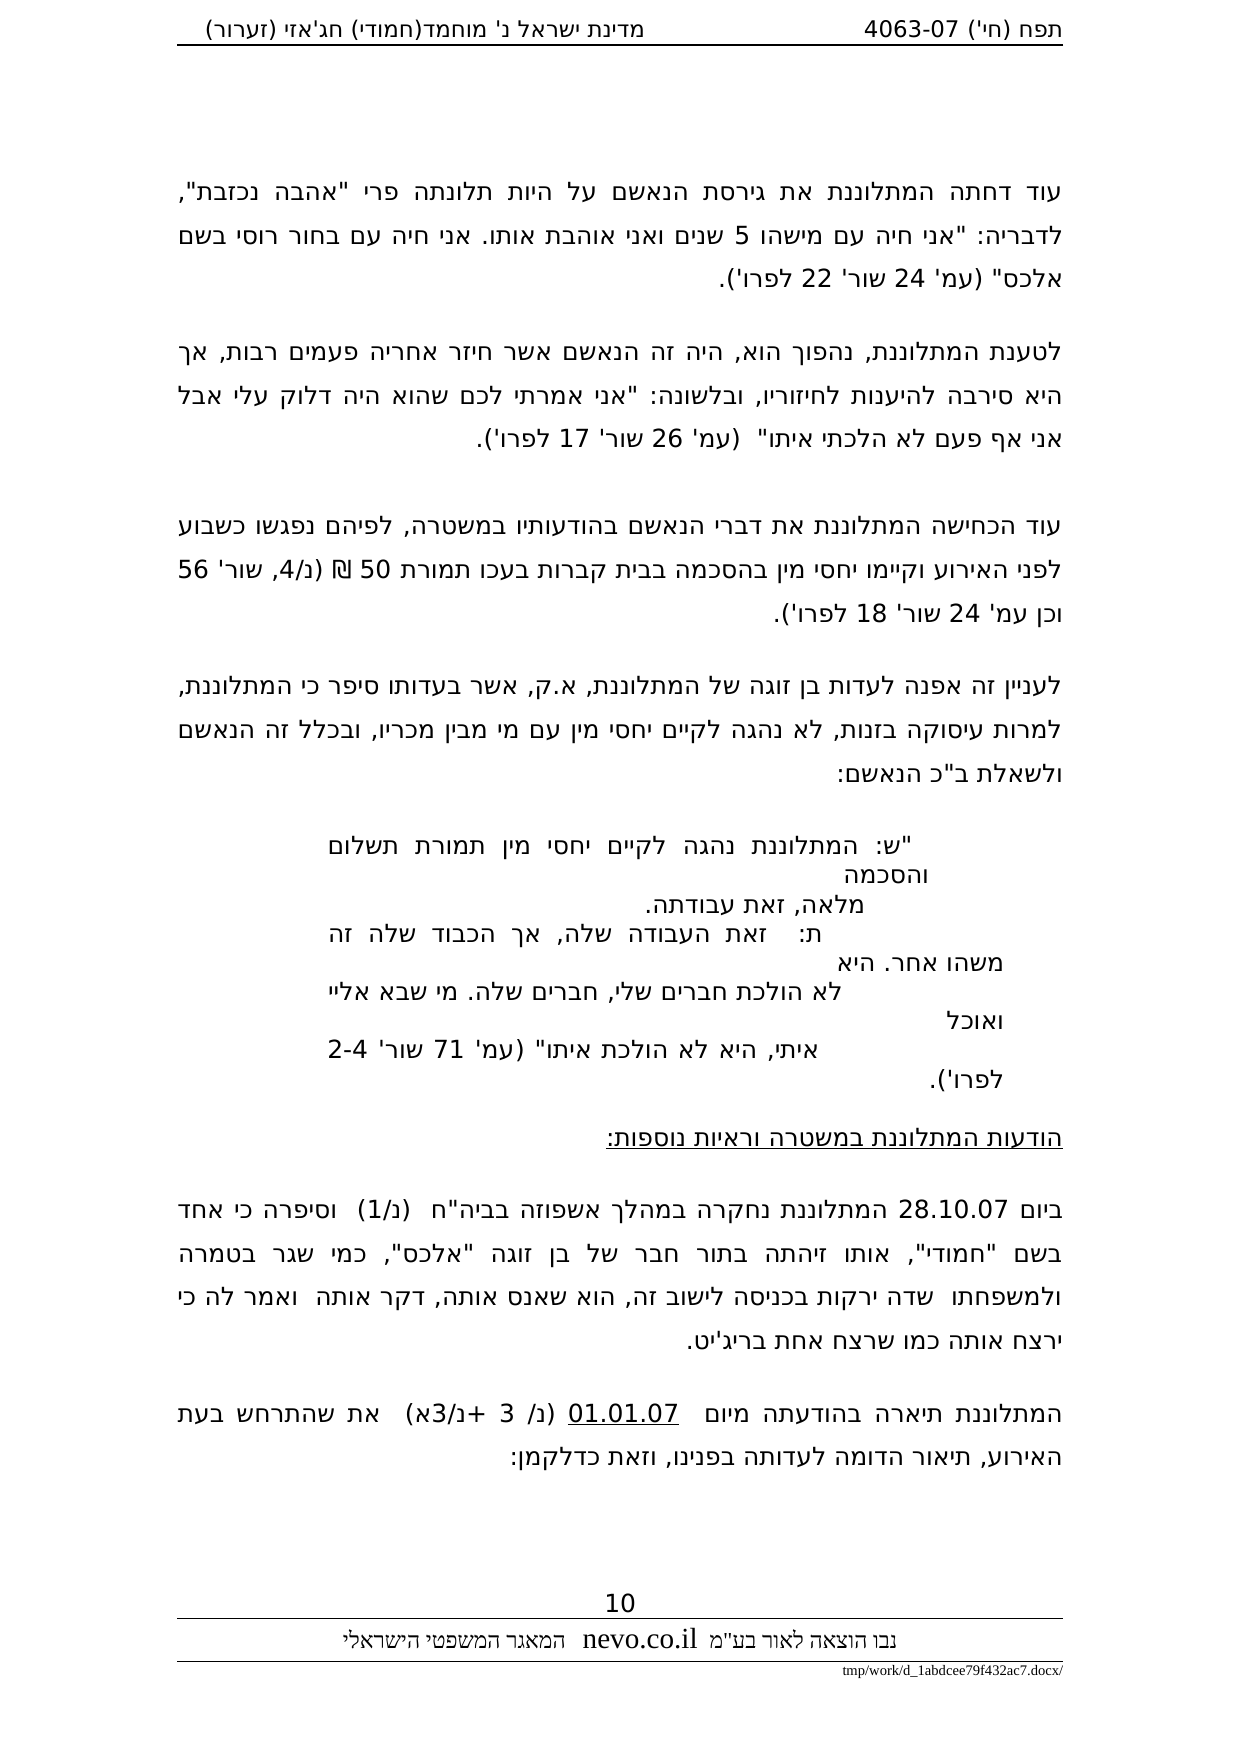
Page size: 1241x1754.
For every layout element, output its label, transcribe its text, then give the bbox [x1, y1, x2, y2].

text לעניין זה אפנה לעדות בן זוגה של המתלוננת, א.ק, אשר בעדותו סיפר כי המתלוננת, למרות עיסוקה בזנות, לא נהגה לקיים יחסי מין עם מי מבין מכריו, ובכלל זה הנאשם ולשאלת ב"כ הנאשם: [177, 672, 1063, 788]
text מלאה, זאת עבודתה. [327, 890, 929, 919]
text לא הולכת חברים שלי, חברים שלה. מי שבא אליי ואוכל [327, 977, 1004, 1036]
text עוד הכחישה המתלוננת את דברי הנאשם בהודעותיו במשטרה, לפיהם נפגשו כשבוע לפני האירוע וקיימו יחסי מין בהסכמה בבית קברות בעכו תמורת 50 ₪ (נ/4, שור' 56 וכן עמ' 24 שור' 18 לפרו'). [177, 512, 1063, 628]
text הודעות המתלוננת במשטרה וראיות נוספות: [177, 1123, 1063, 1152]
text לטענת המתלוננת, נהפוך הוא, היה זה הנאשם אשר חיזר אחריה פעמים רבות, אך היא סירבה להיענות לחיזוריו, ובלשונה: "אני אמרתי לכם שהוא היה דלוק עלי אבל אני אף פעם לא הלכתי איתו" (עמ' 26 שור' 17 לפרו'). [177, 337, 1063, 454]
text המתלוננת תיארה בהודעתה מיום 01.01.07 (נ/ 3 +נ/3א) את שהתרחש בעת האירוע, תיאור הדומה לעדותה בפנינו, וזאת כדלקמן: [177, 1399, 1063, 1472]
text ת: זאת העבודה שלה, אך הכבוד שלה זה משהו אחר. היא [327, 919, 1004, 977]
text "ש: המתלוננת נהגה לקיים יחסי מין תמורת תשלום והסכמה [327, 832, 929, 890]
text איתי, היא לא הולכת איתו" (עמ' 71 שור' 2-4 לפרו'). [327, 1036, 1004, 1094]
text ביום 28.10.07 המתלוננת נחקרה במהלך אשפוזה בביה"ח (נ/1) וסיפרה כי אחד בשם "חמודי", אותו זיהתה בתור חבר של בן זוגה "אלכס", כמי שגר בטמרה ולמשפחתו שדה ירקות בכניסה לישוב זה, הוא שאנס אותה, דקר אותה ואמר לה כי ירצח אותה כמו שרצח אחת בריג'יט. [177, 1195, 1063, 1356]
text עוד דחתה המתלוננת את גירסת הנאשם על היות תלונתה פרי "אהבה נכזבת", לדבריה: "אני חיה עם מישהו 5 שנים ואני אוהבת אותו. אני חיה עם בחור רוסי בשם אלכס" (עמ' 24 שור' 22 לפרו'). [177, 177, 1063, 294]
